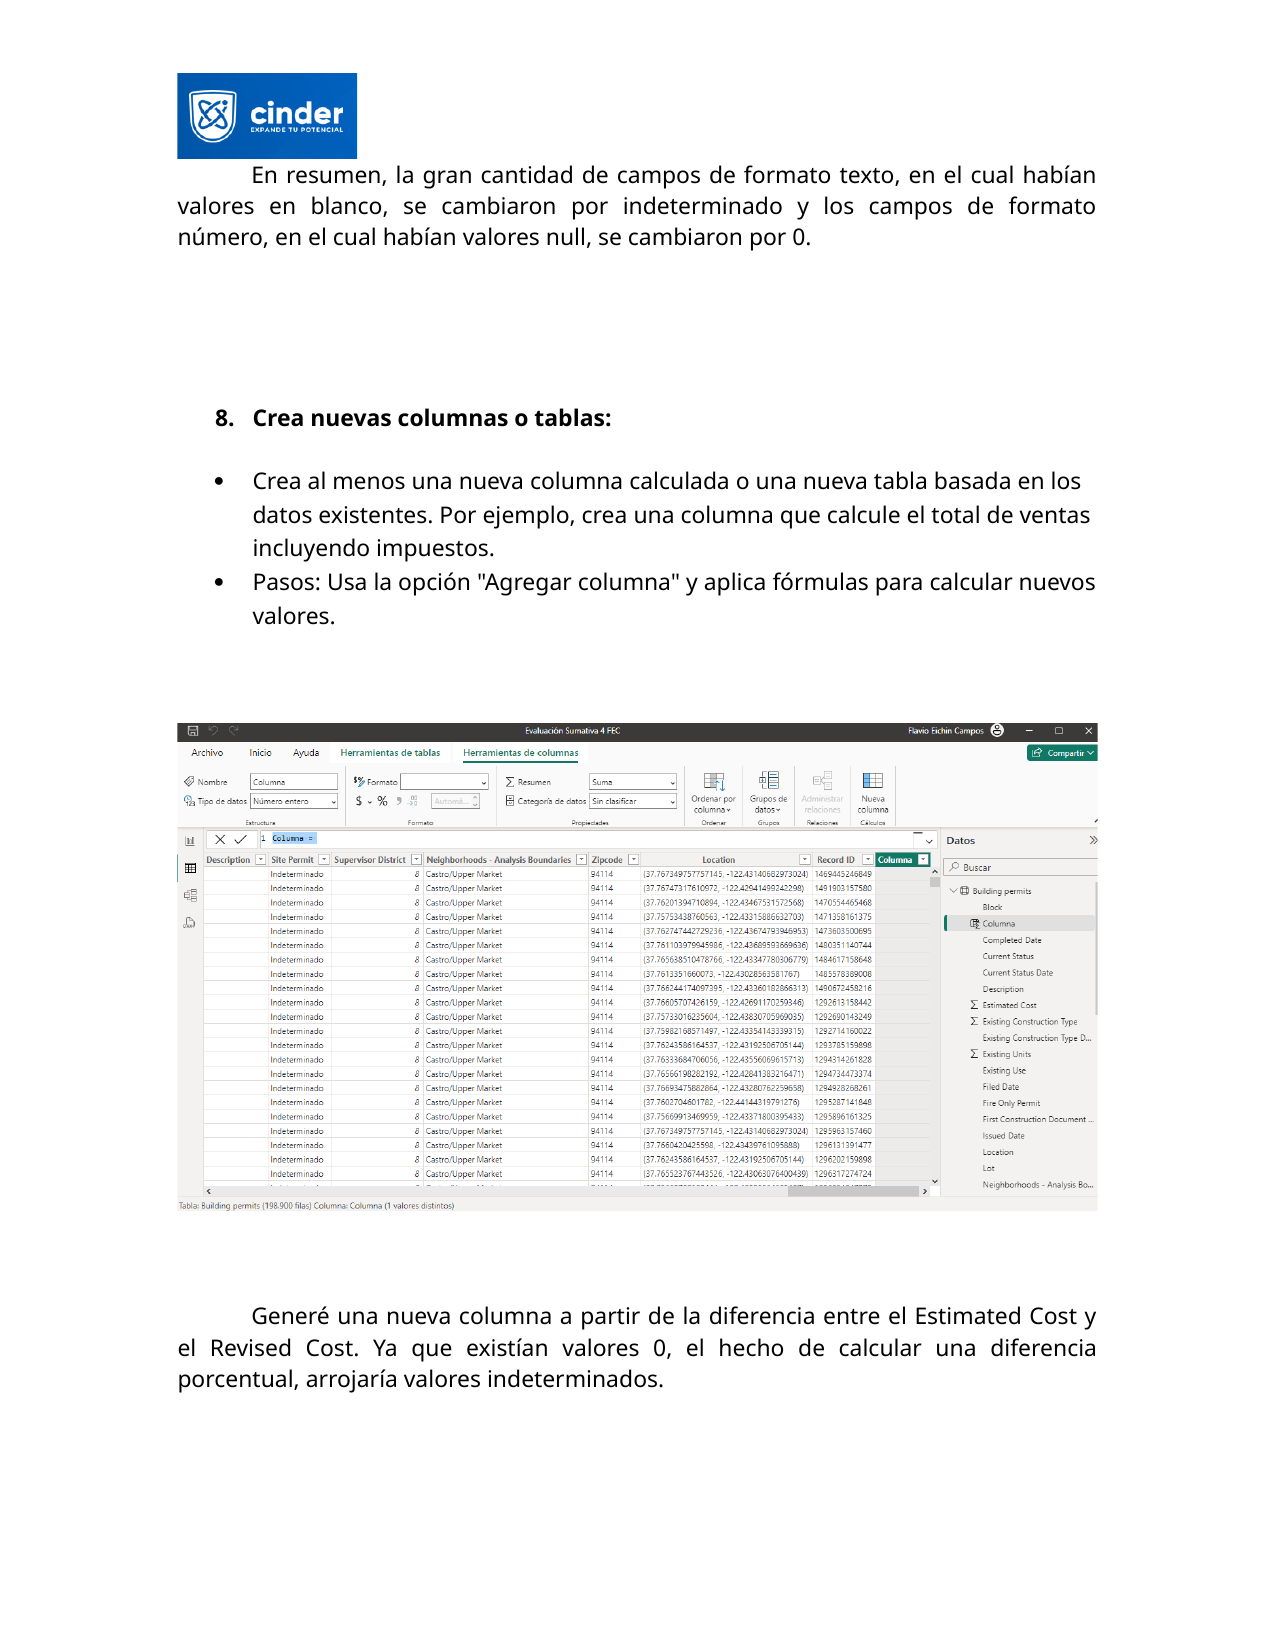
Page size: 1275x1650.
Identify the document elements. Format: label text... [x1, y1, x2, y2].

text Generé una nueva columna a partir de la diferencia entre el Estimated Cost y el Revised Cost. Ya que existían valores 0, el hecho de calcular una diferencia porcentual, arrojaría valores indeterminados. [177, 1300, 1098, 1394]
picture [177, 73, 358, 159]
list Crea al menos una nueva columna calculada o una nueva tabla basada en los datos existentes. Por ejemplo, crea una columna que calcule el total de ventas incluyendo impuestos. [215, 465, 1098, 563]
text En resumen, la gran cantidad de campos de formato texto, en el cual habían valores en blanco, se cambiaron por indeterminado y los campos de formato número, en el cual habían valores null, se cambiaron por 0. [177, 158, 1098, 252]
list Pasos: Usa la opción "Agregar columna" y aplica fórmulas para calcular nuevos valores. [215, 566, 1098, 631]
picture [177, 723, 1098, 1211]
list Crea nuevas columnas o tablas: [215, 402, 1098, 433]
